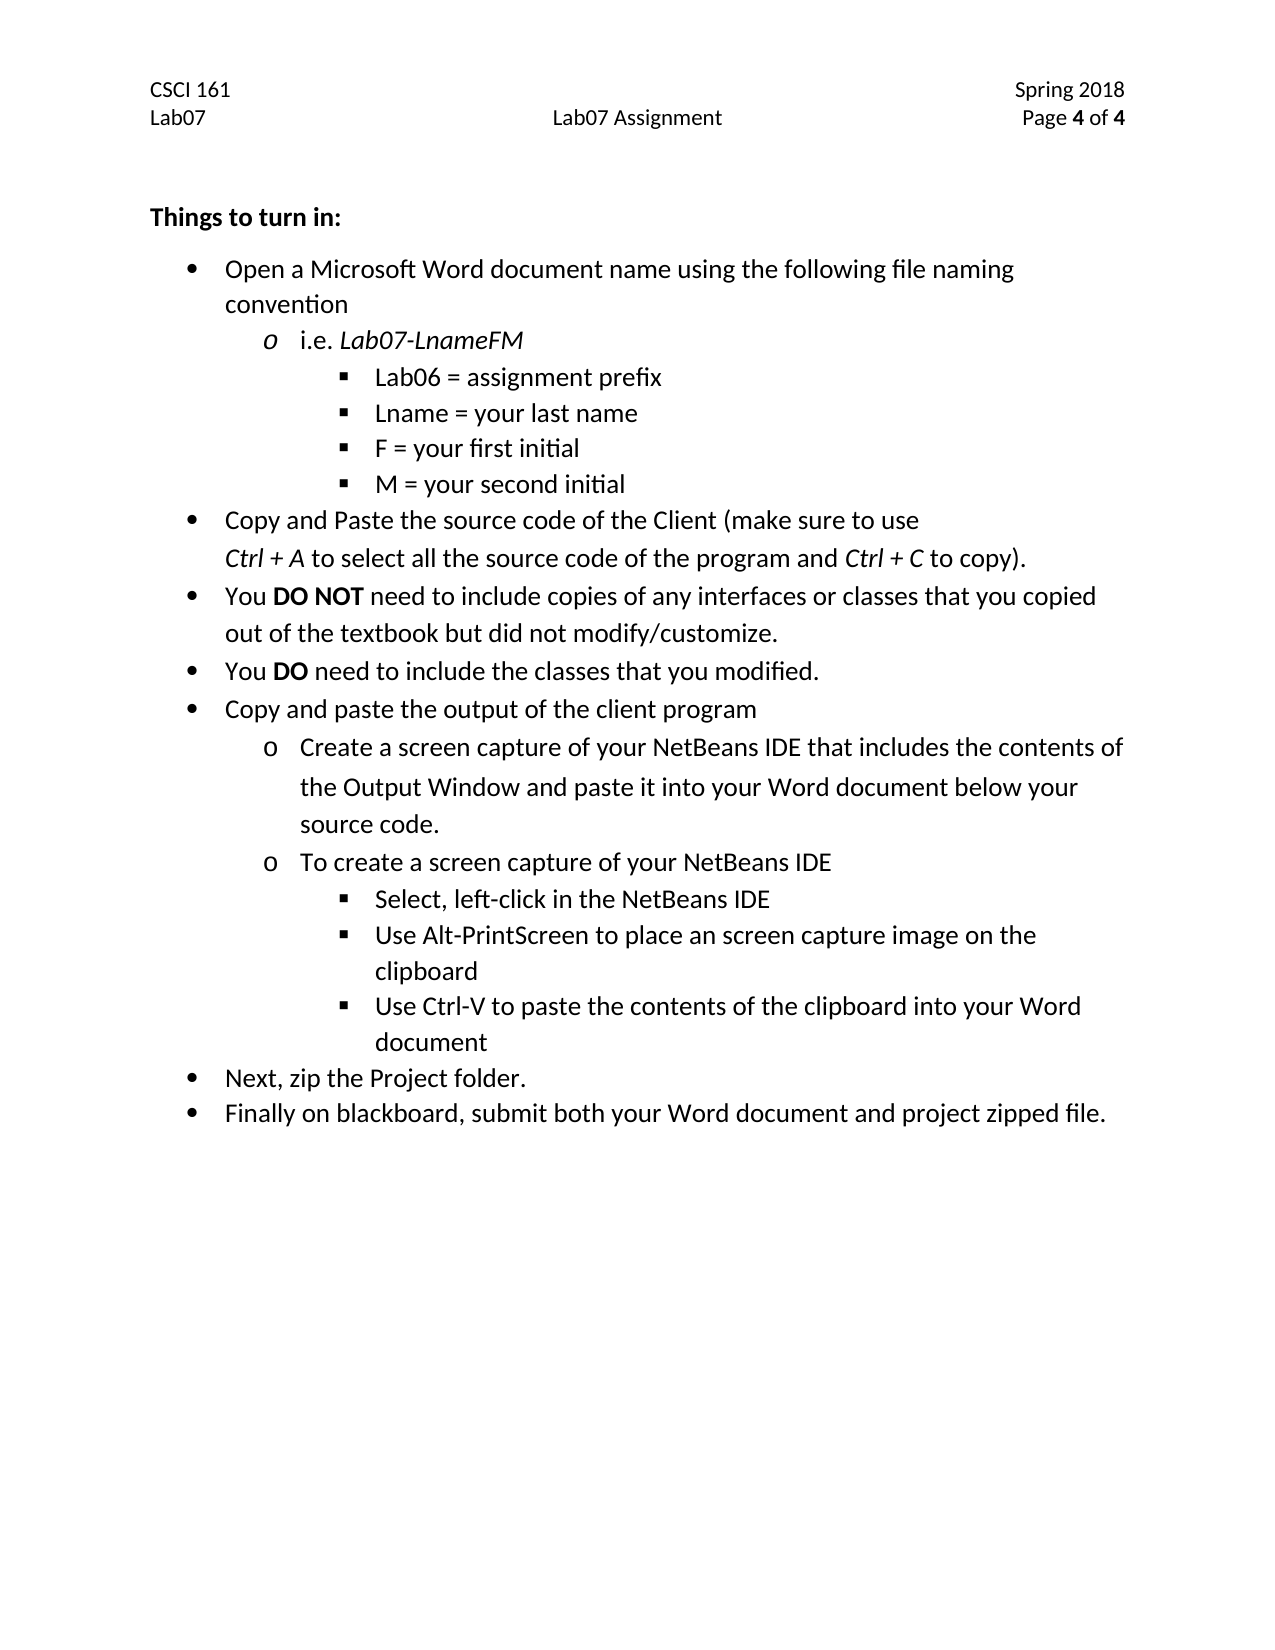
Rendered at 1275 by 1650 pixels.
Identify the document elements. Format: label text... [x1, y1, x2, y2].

list Open a Microsoft Word document name using the following file naming convention [187, 252, 1125, 321]
list Lname = your last name [337, 396, 1125, 429]
list Use Ctrl-V to paste the contents of the clipboard into your Word document [337, 989, 1125, 1058]
list Copy and Paste the source code of the Client (make sure to use Ctrl + A to select all the source code of the program and Ctrl + C to copy). [187, 503, 1125, 574]
list You DO need to include the classes that you modified. [187, 654, 1125, 688]
list Select, left-click in the NetBeans IDE [337, 883, 1125, 916]
list M = your second initial [337, 467, 1125, 500]
list Finally on blackboard, submit both your Word document and project zipped file. [187, 1096, 1125, 1129]
text Things to turn in: [150, 200, 1125, 233]
list Next, zip the Project folder. [187, 1061, 1125, 1094]
list Create a screen capture of your NetBeans IDE that includes the contents of the Output Window and paste it into your Word document below your source code. [262, 730, 1125, 841]
list Copy and paste the output of the client program [187, 692, 1125, 726]
list i.e. Lab07-LnameFM [262, 323, 1125, 358]
list F = your first initial [337, 432, 1125, 465]
list You DO NOT need to include copies of any interfaces or classes that you copied out of the textbook but did not modify/customize. [187, 579, 1125, 650]
list Use Alt-PrintScreen to place an screen capture image on the clipboard [337, 918, 1125, 987]
list To create a screen capture of your NetBeans IDE [262, 846, 1125, 880]
list Lab06 = assignment prefix [337, 360, 1125, 393]
